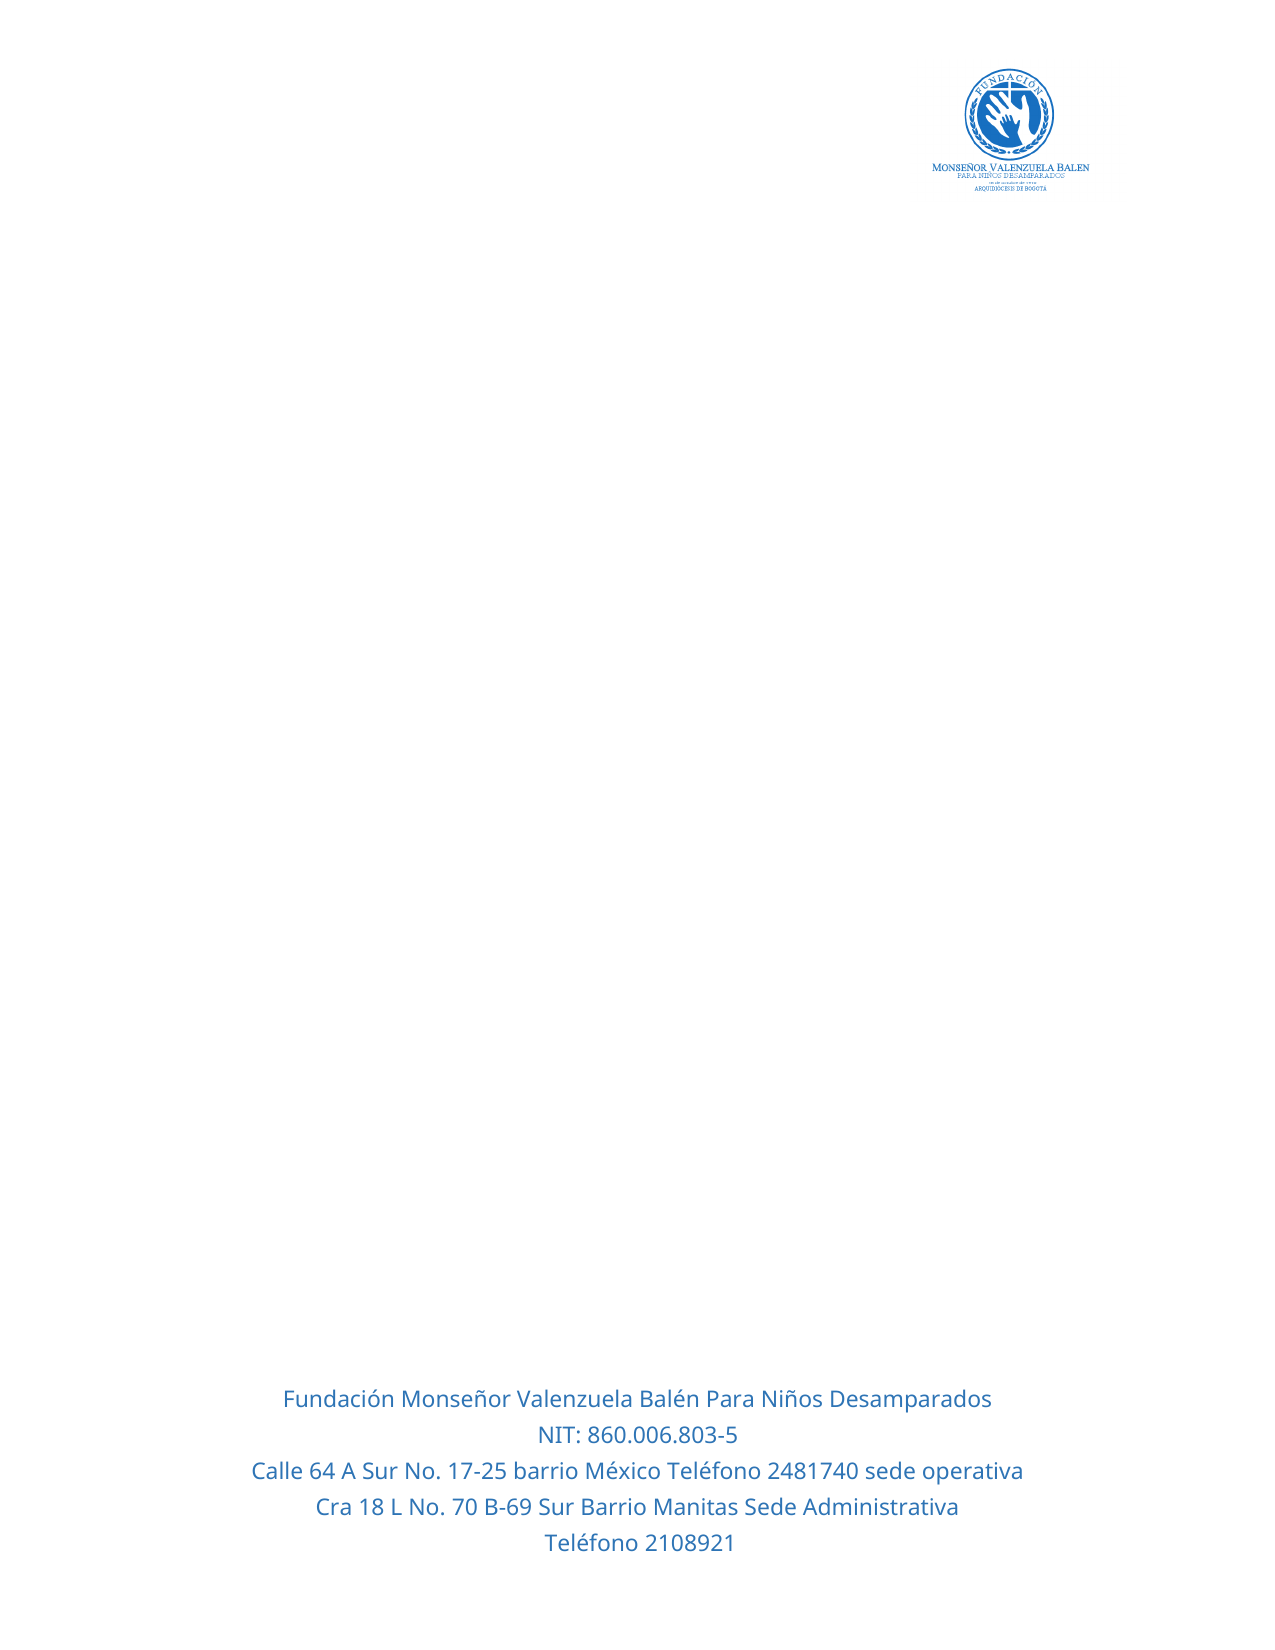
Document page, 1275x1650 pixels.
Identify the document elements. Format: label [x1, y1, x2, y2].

picture [909, 59, 1128, 202]
